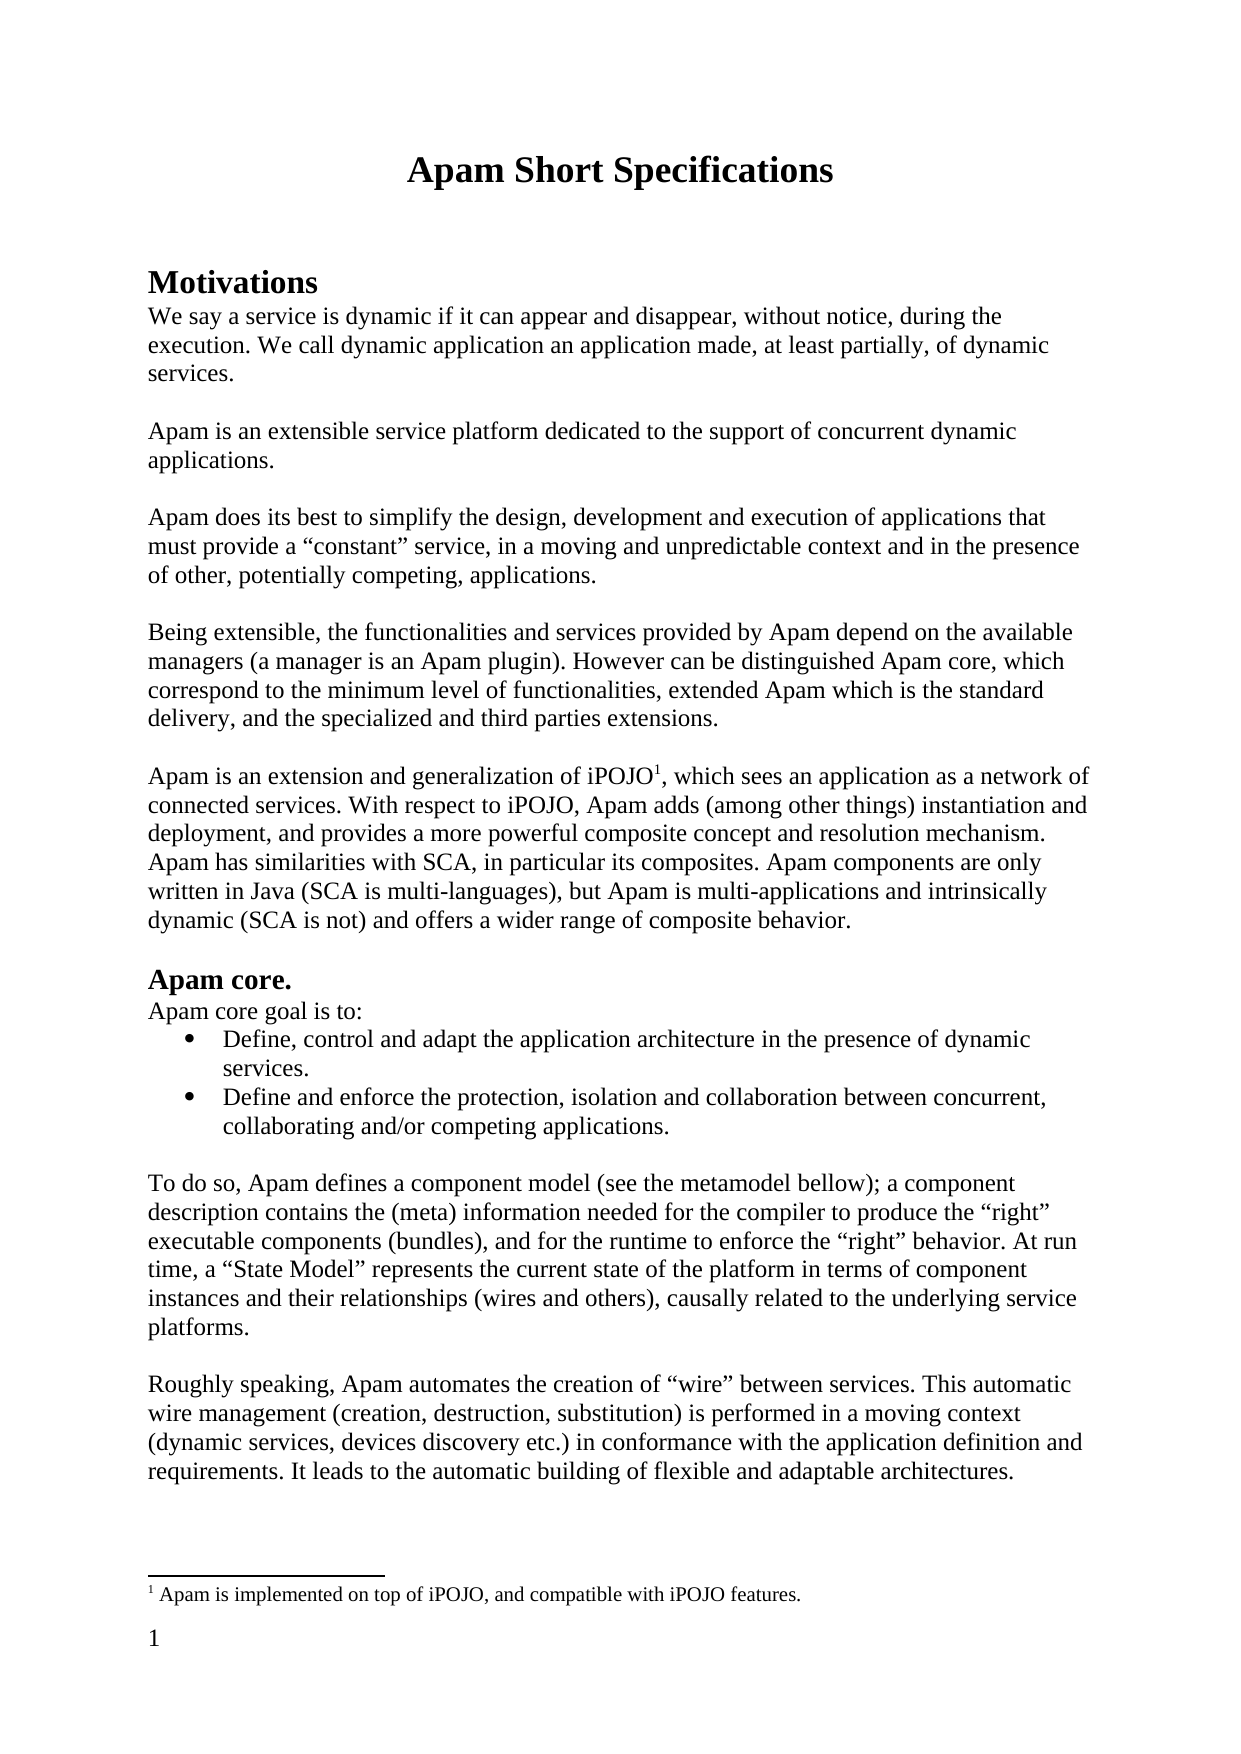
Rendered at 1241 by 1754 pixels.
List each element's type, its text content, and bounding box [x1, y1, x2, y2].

text Motivations [148, 263, 1093, 301]
text Apam is an extensible service platform dedicated to the support of concurrent dynamic applications. [148, 416, 1093, 473]
text Roughly speaking, Apam automates the creation of “wire” between services. This automatic wire management (creation, destruction, substitution) is performed in a moving context (dynamic services, devices discovery etc.) in conformance with the application definition and requirements. It leads to the automatic building of flexible and adaptable architectures. [148, 1369, 1093, 1484]
text Apam is an extension and generalization of iPOJO, which sees an application as a network of connected services. With respect to iPOJO, Apam adds (among other things) instantiation and deployment, and provides a more powerful composite concept and resolution mechanism. [148, 761, 1093, 847]
text To do so, Apam defines a component model (see the metamodel bellow); a component description contains the (meta) information needed for the compiler to produce the “right” executable components (bundles), and for the runtime to enforce the “right” behavior. At run time, a “State Model” represents the current state of the platform in terms of component instances and their relationships (wires and others), causally related to the underlying service platforms. [148, 1168, 1093, 1341]
text Apam core. [148, 962, 1093, 996]
text We say a service is dynamic if it can appear and disappear, without notice, during the execution. We call dynamic application an application made, at least partially, of dynamic services. [148, 301, 1093, 387]
text Being extensible, the functionalities and services provided by Apam depend on the available managers (a manager is an Apam plugin). However can be distinguished Apam core, which correspond to the minimum level of functionalities, extended Apam which is the standard delivery, and the specialized and third parties extensions. [148, 617, 1093, 732]
text Apam Short Specifications [148, 148, 1093, 191]
text Apam has similarities with SCA, in particular its composites. Apam components are only written in Java (SCA is multi-languages), but Apam is multi-applications and intrinsically dynamic (SCA is not) and offers a wider range of composite behavior. [148, 847, 1093, 933]
text Apam core goal is to: [148, 996, 1093, 1024]
list Define and enforce the protection, isolation and collaboration between concurrent, collaborating and/or competing applications. [185, 1082, 1093, 1139]
list Define, control and adapt the application architecture in the presence of dynamic services. [185, 1024, 1093, 1082]
text Apam does its best to simplify the design, development and execution of applications that must provide a “constant” service, in a moving and unpredictable context and in the presence of other, potentially competing, applications. [148, 502, 1093, 588]
